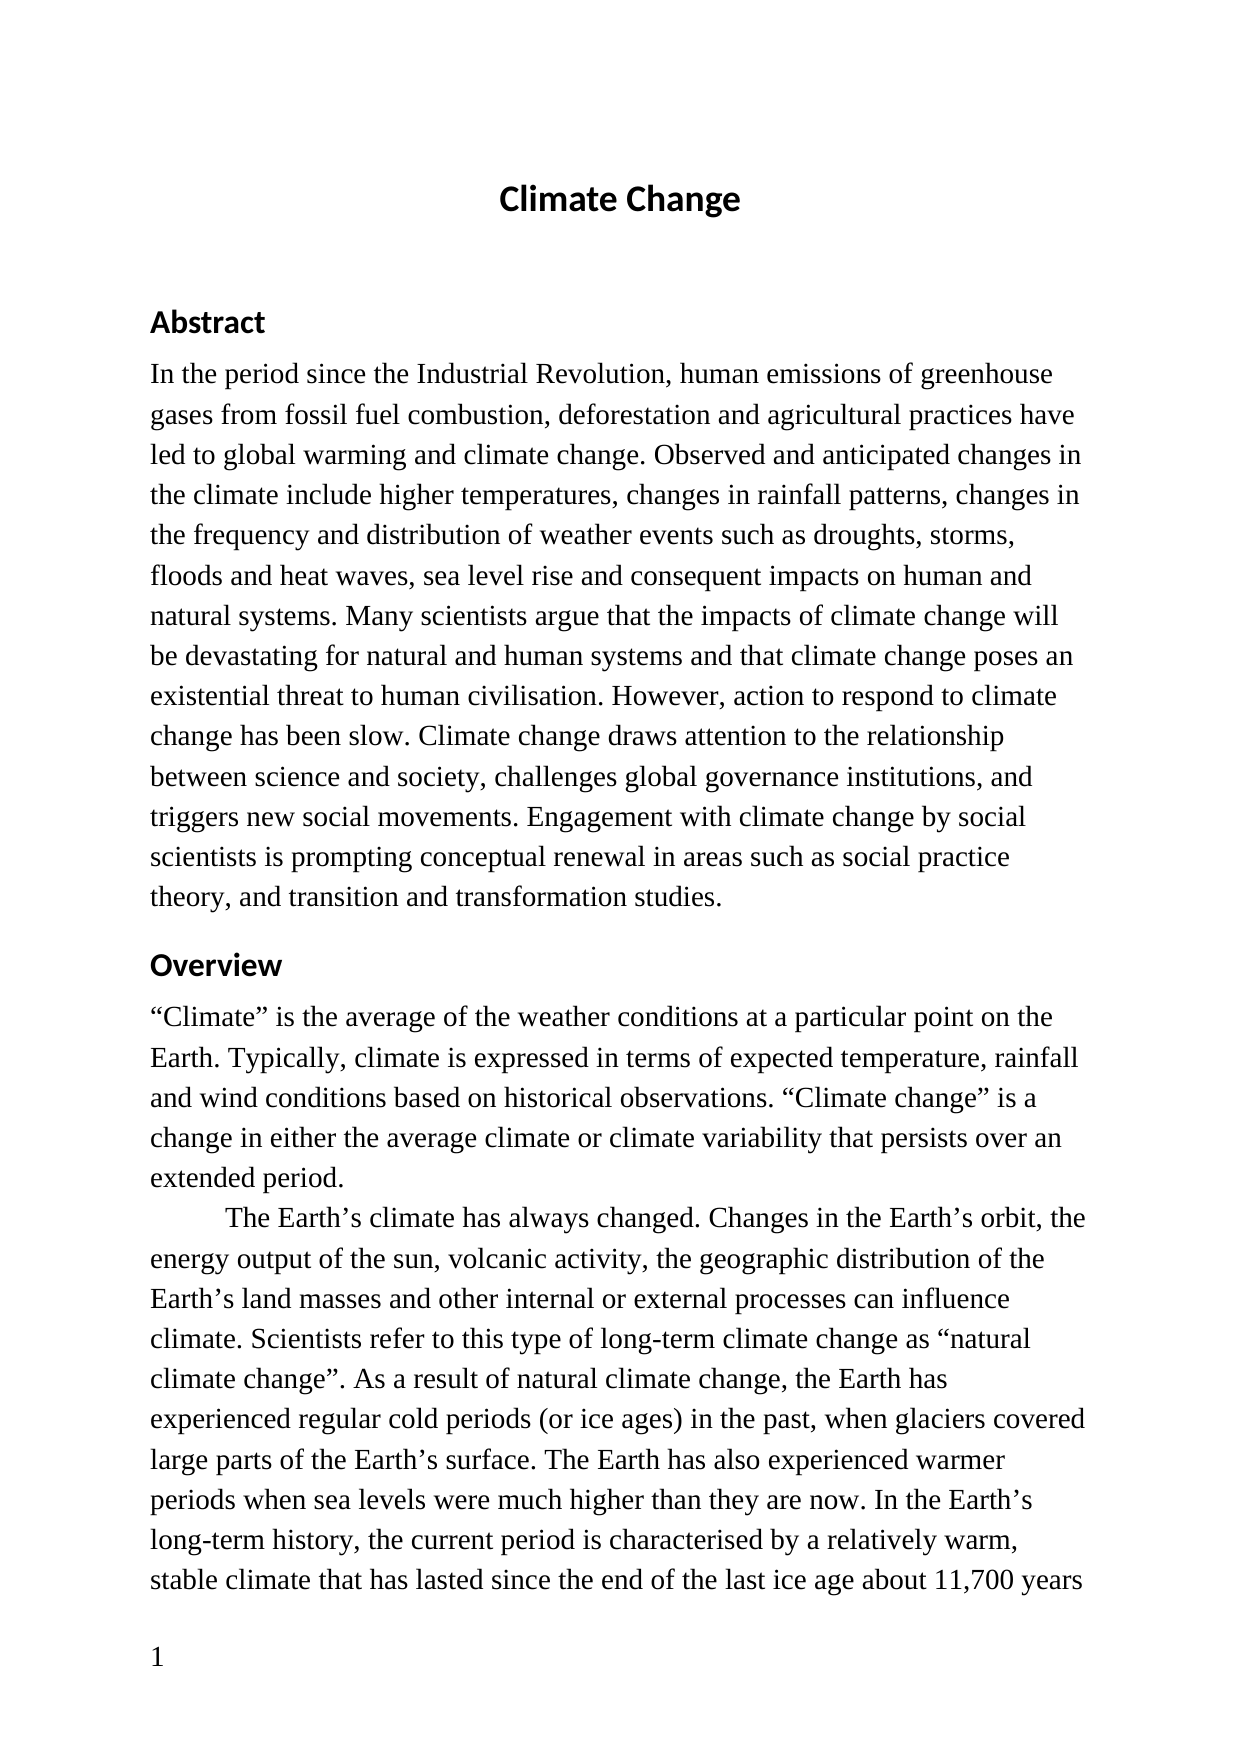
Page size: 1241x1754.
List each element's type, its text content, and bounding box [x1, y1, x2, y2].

subtitle Abstract [150, 301, 1090, 342]
text In the period since the Industrial Revolution, human emissions of greenhouse gases from fossil fuel combustion, deforestation and agricultural practices have led to global warming and climate change. Observed and anticipated changes in the climate include higher temperatures, changes in rainfall patterns, changes in the frequency and distribution of weather events such as droughts, storms, floods and heat waves, sea level rise and consequent impacts on human and natural systems. Many scientists argue that the impacts of climate change will be devastating for natural and human systems and that climate change poses an existential threat to human civilisation. However, action to respond to climate change has been slow. Climate change draws attention to the relationship between science and society, challenges global governance institutions, and triggers new social movements. Engagement with climate change by social scientists is prompting conceptual renewal in areas such as social practice theory, and transition and transformation studies. [150, 357, 1090, 913]
subtitle Overview [150, 944, 1090, 985]
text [150, 1201, 1090, 1596]
text “Climate” is the average of the weather conditions at a particular point on the Earth. Typically, climate is expressed in terms of expected temperature, rainfall and wind conditions based on historical observations. “Climate change” is a change in either the average climate or climate variability that persists over an extended period. [150, 999, 1090, 1194]
title Climate Change [150, 175, 1090, 221]
